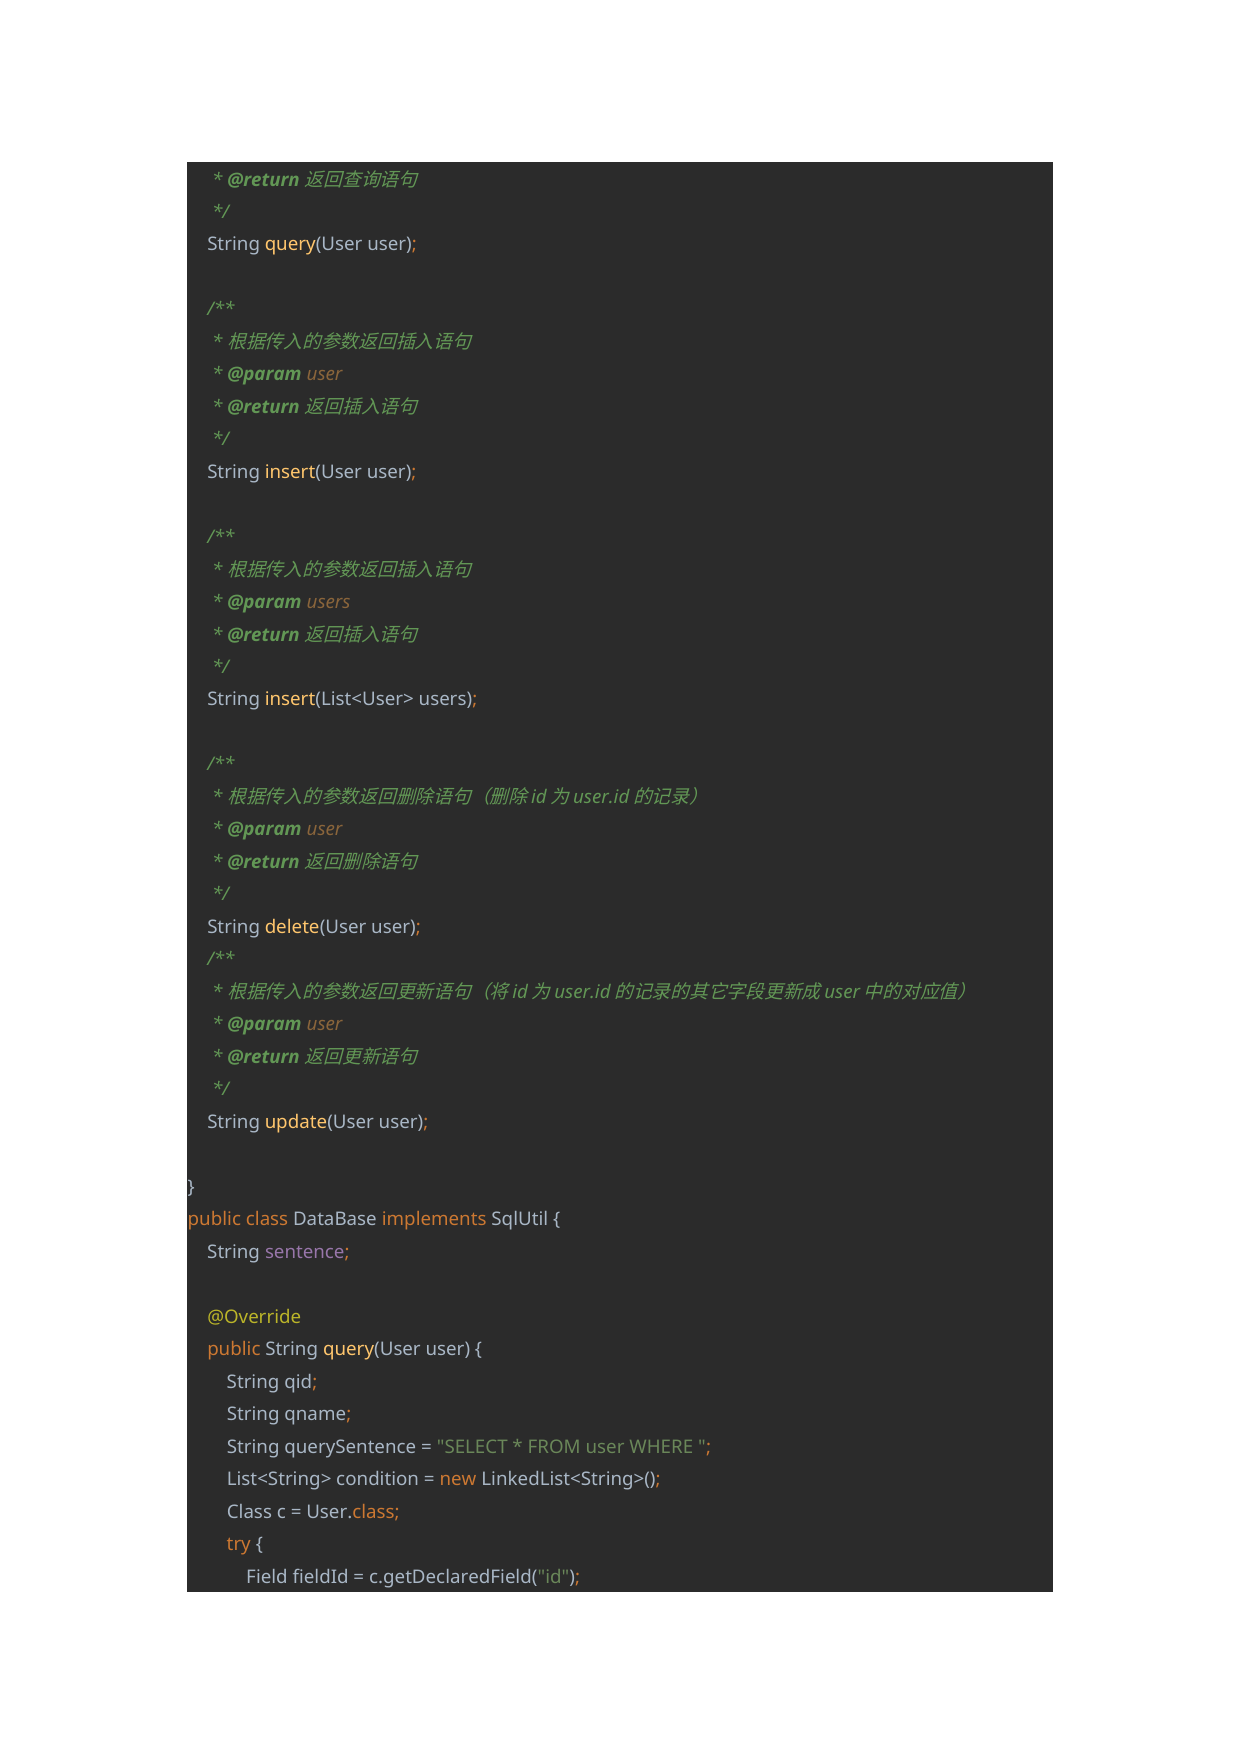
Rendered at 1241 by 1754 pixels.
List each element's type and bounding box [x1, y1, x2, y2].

text [187, 1202, 1053, 1592]
text [187, 162, 1053, 1202]
